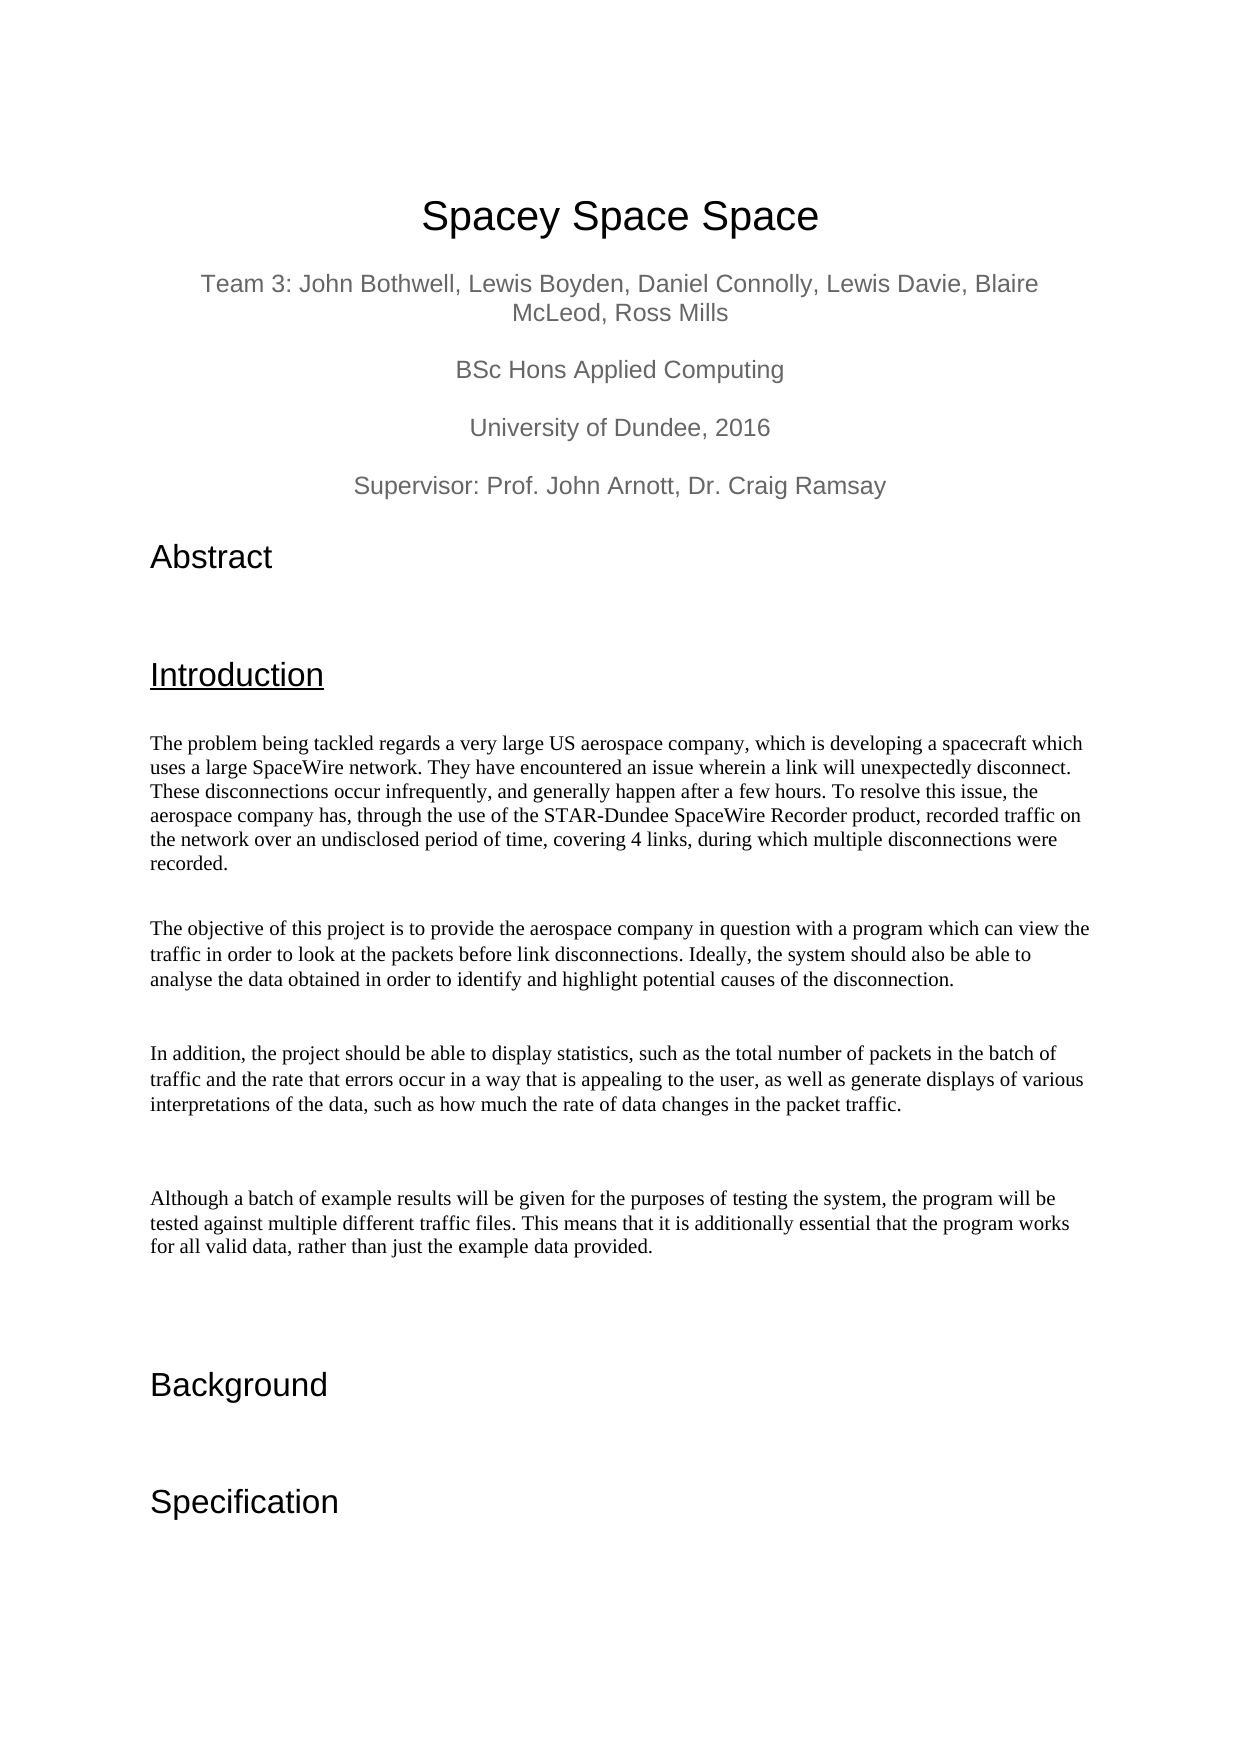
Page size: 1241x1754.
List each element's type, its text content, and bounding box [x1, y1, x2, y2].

text Specification [150, 1482, 1090, 1521]
text Team 3: John Bothwell, Lewis Boyden, Daniel Connolly, Lewis Davie, Blaire McLeod, Ross Mills [150, 269, 1090, 326]
text Abstract [150, 537, 1090, 576]
text University of Dundee, 2016 [150, 413, 1090, 442]
text Although a batch of example results will be given for the purposes of testing the system, the program will be tested against multiple different traffic files. This means that it is additionally essential that the program works for all valid data, rather than just the example data provided. [150, 1186, 1090, 1287]
text The problem being tackled regards a very large US aerospace company, which is developing a spacecraft which uses a large SpaceWire network. They have encountered an issue wherein a link will unexpectedly disconnect. These disconnections occur infrequently, and generally happen after a few hours. To resolve this issue, the aerospace company has, through the use of the STAR-Dundee SpaceWire Recorder product, recorded traffic on the network over an undisclosed period of time, covering 4 links, during which multiple disconnections were recorded. [150, 731, 1090, 903]
text Introduction [150, 655, 1090, 693]
text BSc Hons Applied Computing [150, 355, 1090, 384]
text The objective of this project is to provide the aerospace company in question with a program which can view the traffic in order to look at the packets before link disconnections. Ideally, the system should also be able to analyse the data obtained in order to identify and highlight potential causes of the disconnection. [150, 916, 1090, 1022]
text In addition, the project should be able to display statistics, such as the total number of packets in the batch of traffic and the rate that errors occur in a way that is appealing to the user, as well as generate displays of various interpretations of the data, such as how much the rate of data changes in the packet traffic. [150, 1041, 1090, 1147]
text Spacey Space Space [150, 192, 1090, 239]
text Background [150, 1365, 1090, 1404]
text Supervisor: Prof. John Arnott, Dr. Craig Ramsay [150, 471, 1090, 500]
